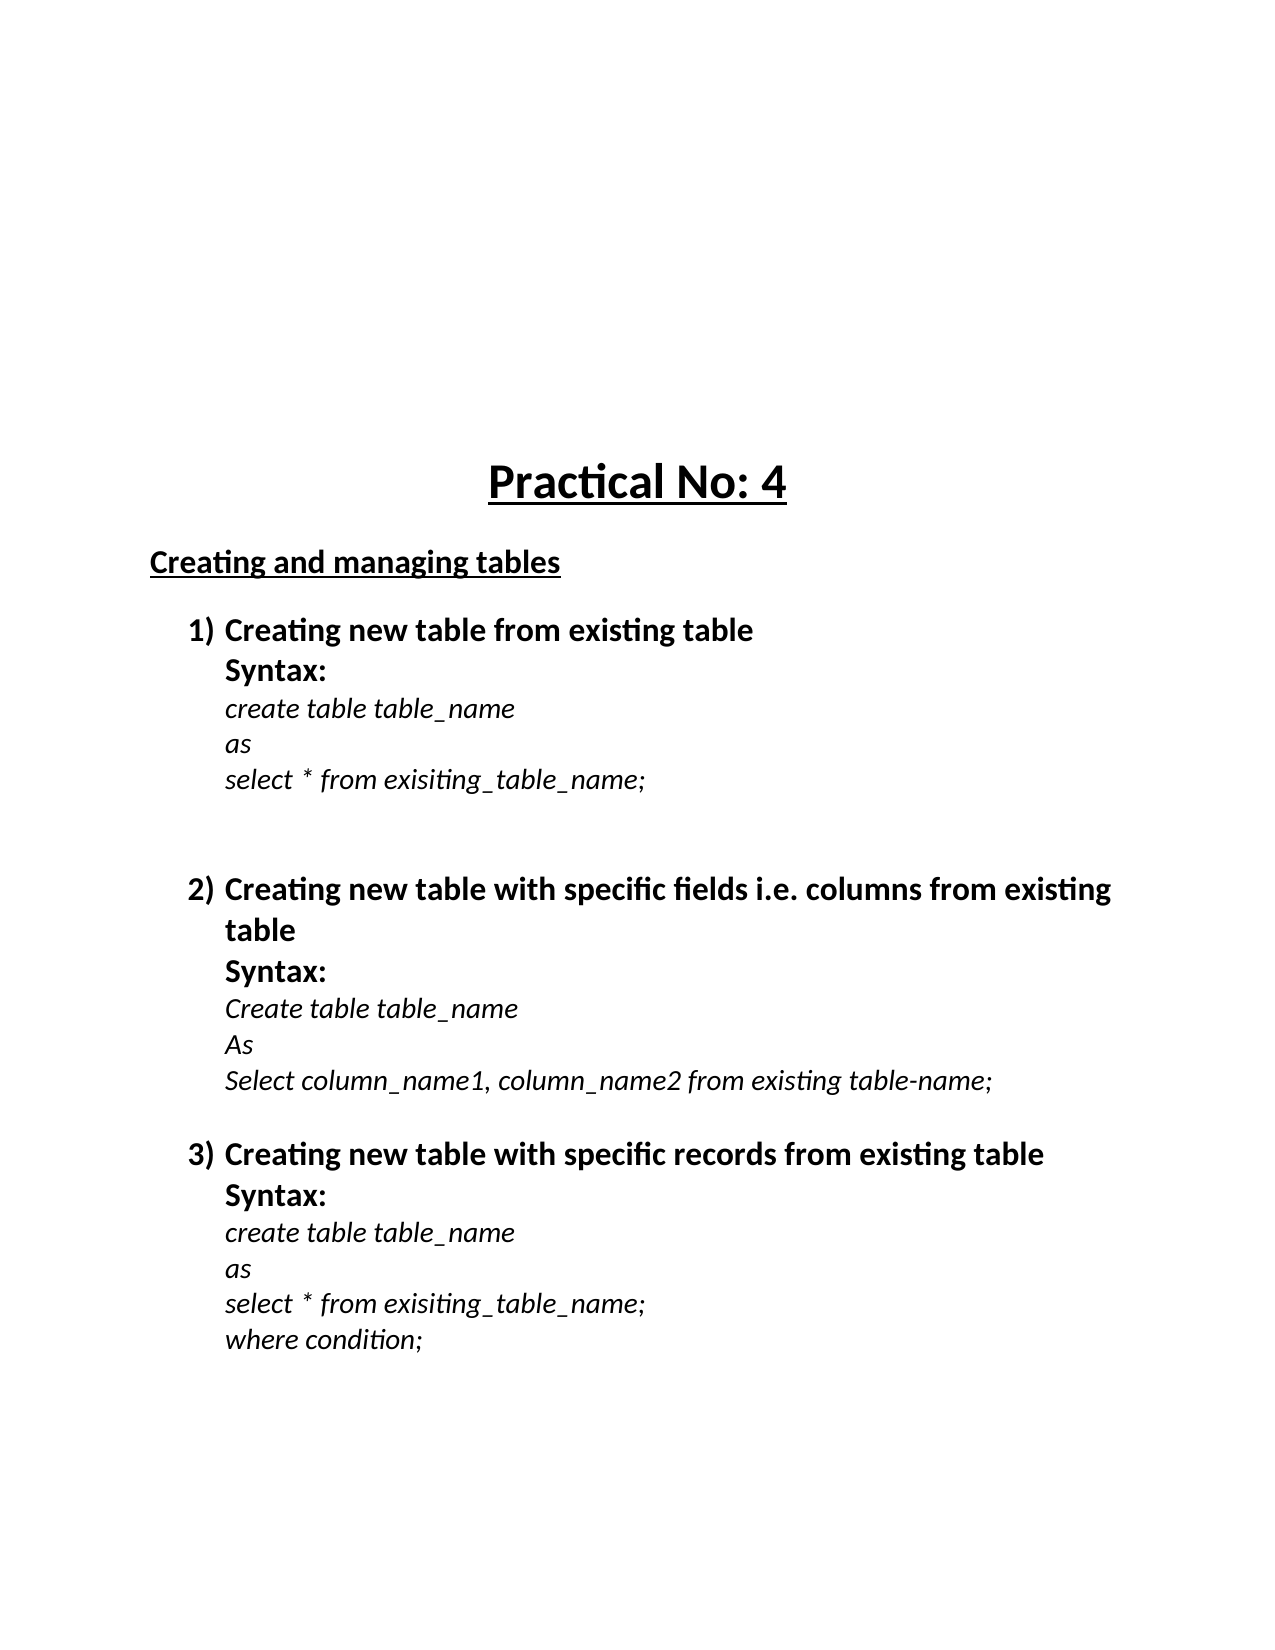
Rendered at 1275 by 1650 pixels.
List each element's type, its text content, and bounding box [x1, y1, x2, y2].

text Syntax: [225, 649, 1125, 690]
text select * from exisiting_table_name; [225, 761, 1125, 797]
text create table table_name [225, 1214, 1125, 1250]
list Creating new table with specific fields i.e. columns from existing table [187, 868, 1125, 949]
text Syntax: [225, 949, 1125, 990]
text As [225, 1026, 1125, 1062]
text Practical No: 4 [150, 450, 1125, 511]
list Creating new table with specific records from existing table [187, 1133, 1125, 1173]
text create table table_name [225, 690, 1125, 726]
text where condition; [225, 1321, 1125, 1357]
text Syntax: [225, 1173, 1125, 1214]
text Creating and managing tables [150, 541, 1125, 582]
text select * from exisiting_table_name; [225, 1286, 1125, 1321]
text as [225, 1250, 1125, 1286]
list Creating new table from existing table [187, 608, 1125, 649]
text Select column_name1, column_name2 from existing table-name; [225, 1062, 1125, 1097]
text as [225, 726, 1125, 761]
text Create table table_name [225, 990, 1125, 1026]
